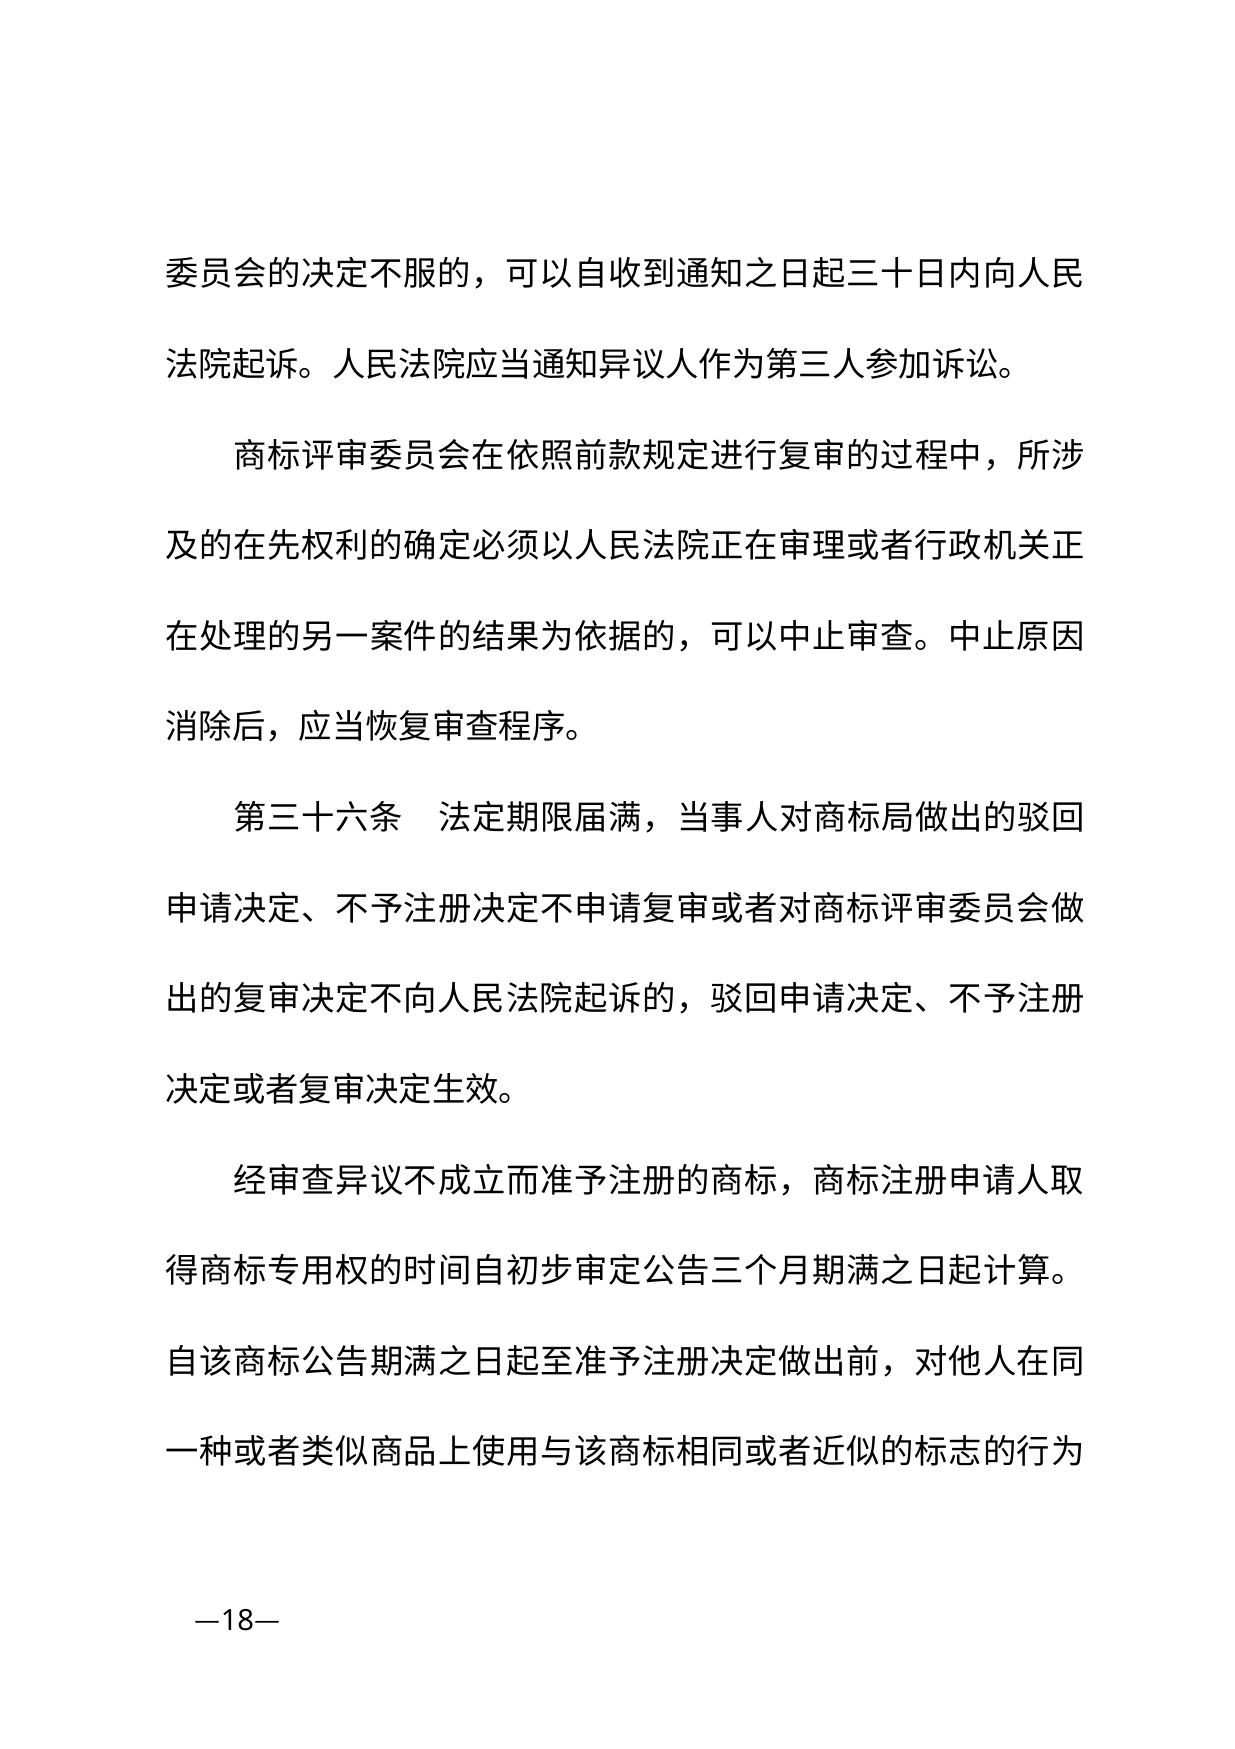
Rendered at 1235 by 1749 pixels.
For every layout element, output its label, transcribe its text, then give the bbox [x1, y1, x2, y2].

text 第三十六条 法定期限届满，当事人对商标局做出的驳回申请决定、不予注册决定不申请复审或者对商标评审委员会做出的复审决定不向人民法院起诉的，驳回申请决定、不予注册决定或者复审决定生效。 [165, 770, 1087, 1132]
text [165, 226, 1087, 407]
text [165, 1132, 1087, 1495]
text 商标评审委员会在依照前款规定进行复审的过程中，所涉及的在先权利的确定必须以人民法院正在审理或者行政机关正在处理的另一案件的结果为依据的，可以中止审查。中止原因消除后，应当恢复审查程序。 [165, 407, 1087, 770]
